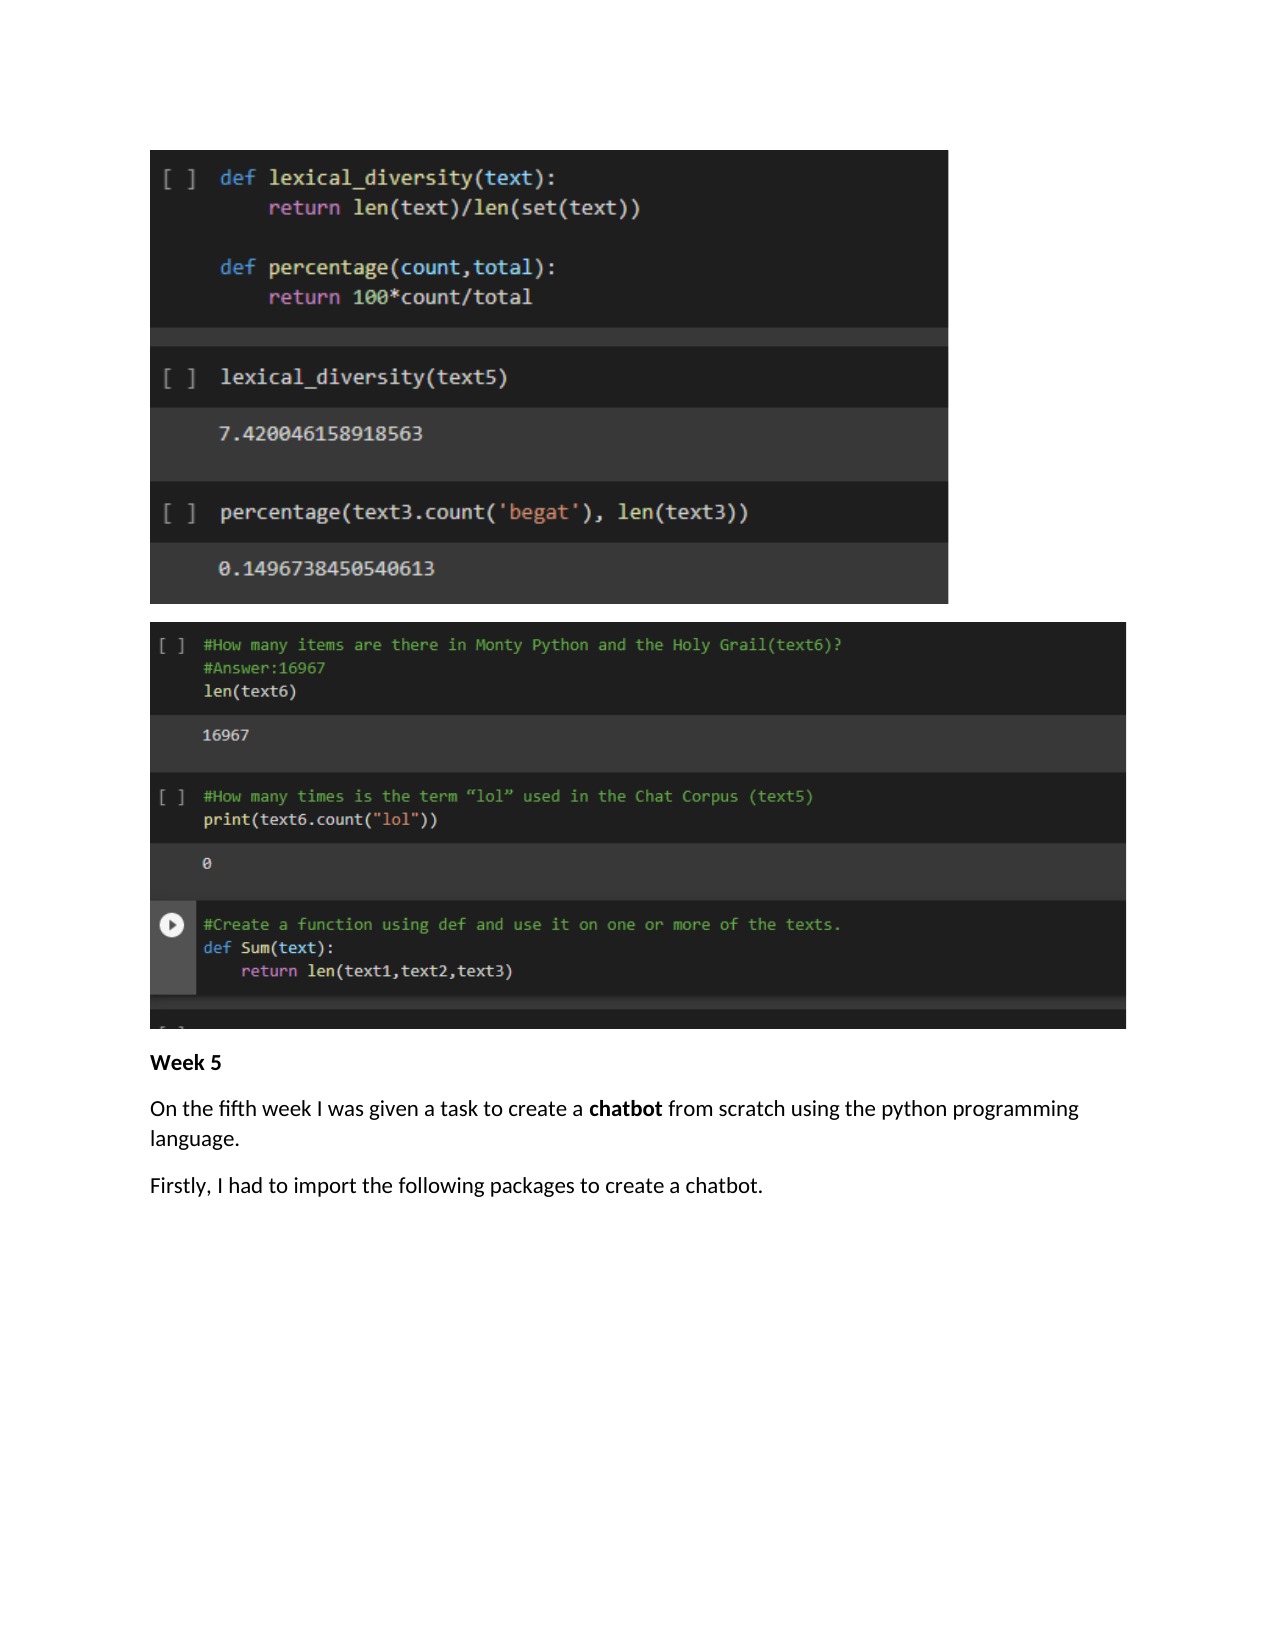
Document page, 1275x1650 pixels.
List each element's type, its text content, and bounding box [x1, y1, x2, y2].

picture [150, 622, 1127, 1029]
picture [150, 150, 949, 604]
text On the fifth week I was given a task to create a chatbot from scratch using the python programming language. [150, 1094, 1082, 1153]
text Firstly, I had to import the following packages to create a chatbot. [150, 1171, 1210, 1199]
subtitle Week 5 [150, 1048, 1210, 1076]
